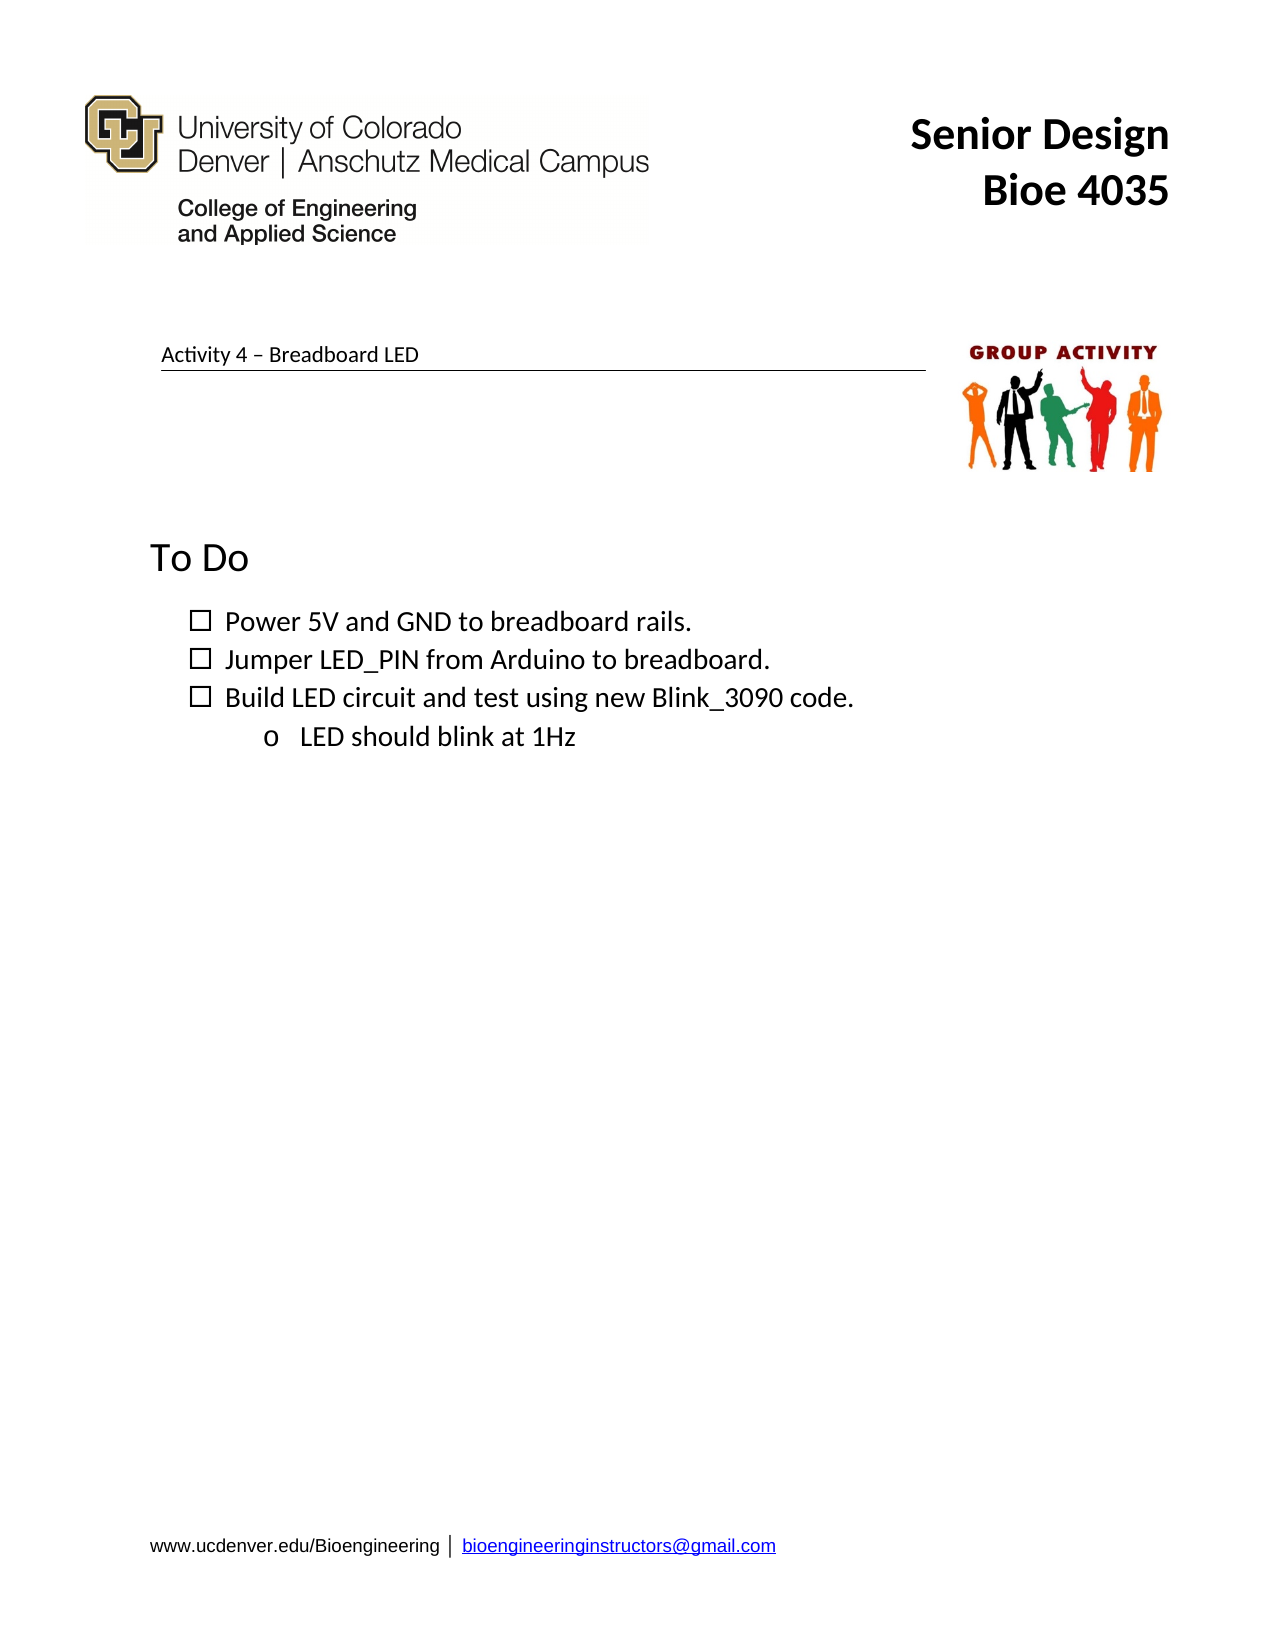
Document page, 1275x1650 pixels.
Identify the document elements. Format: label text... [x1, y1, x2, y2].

table_header [150, 340, 937, 484]
table_header [937, 340, 1185, 484]
text To Do [150, 531, 1125, 582]
list Build LED circuit and test using new Blink_3090 code. [187, 679, 1125, 715]
list Power 5V and GND to breadboard rails. [187, 603, 1125, 638]
list Jumper LED_PIN from Arduino to breadboard. [187, 641, 1125, 677]
picture [957, 340, 1174, 472]
list LED should blink at 1Hz [262, 718, 1125, 755]
picture [85, 95, 649, 245]
